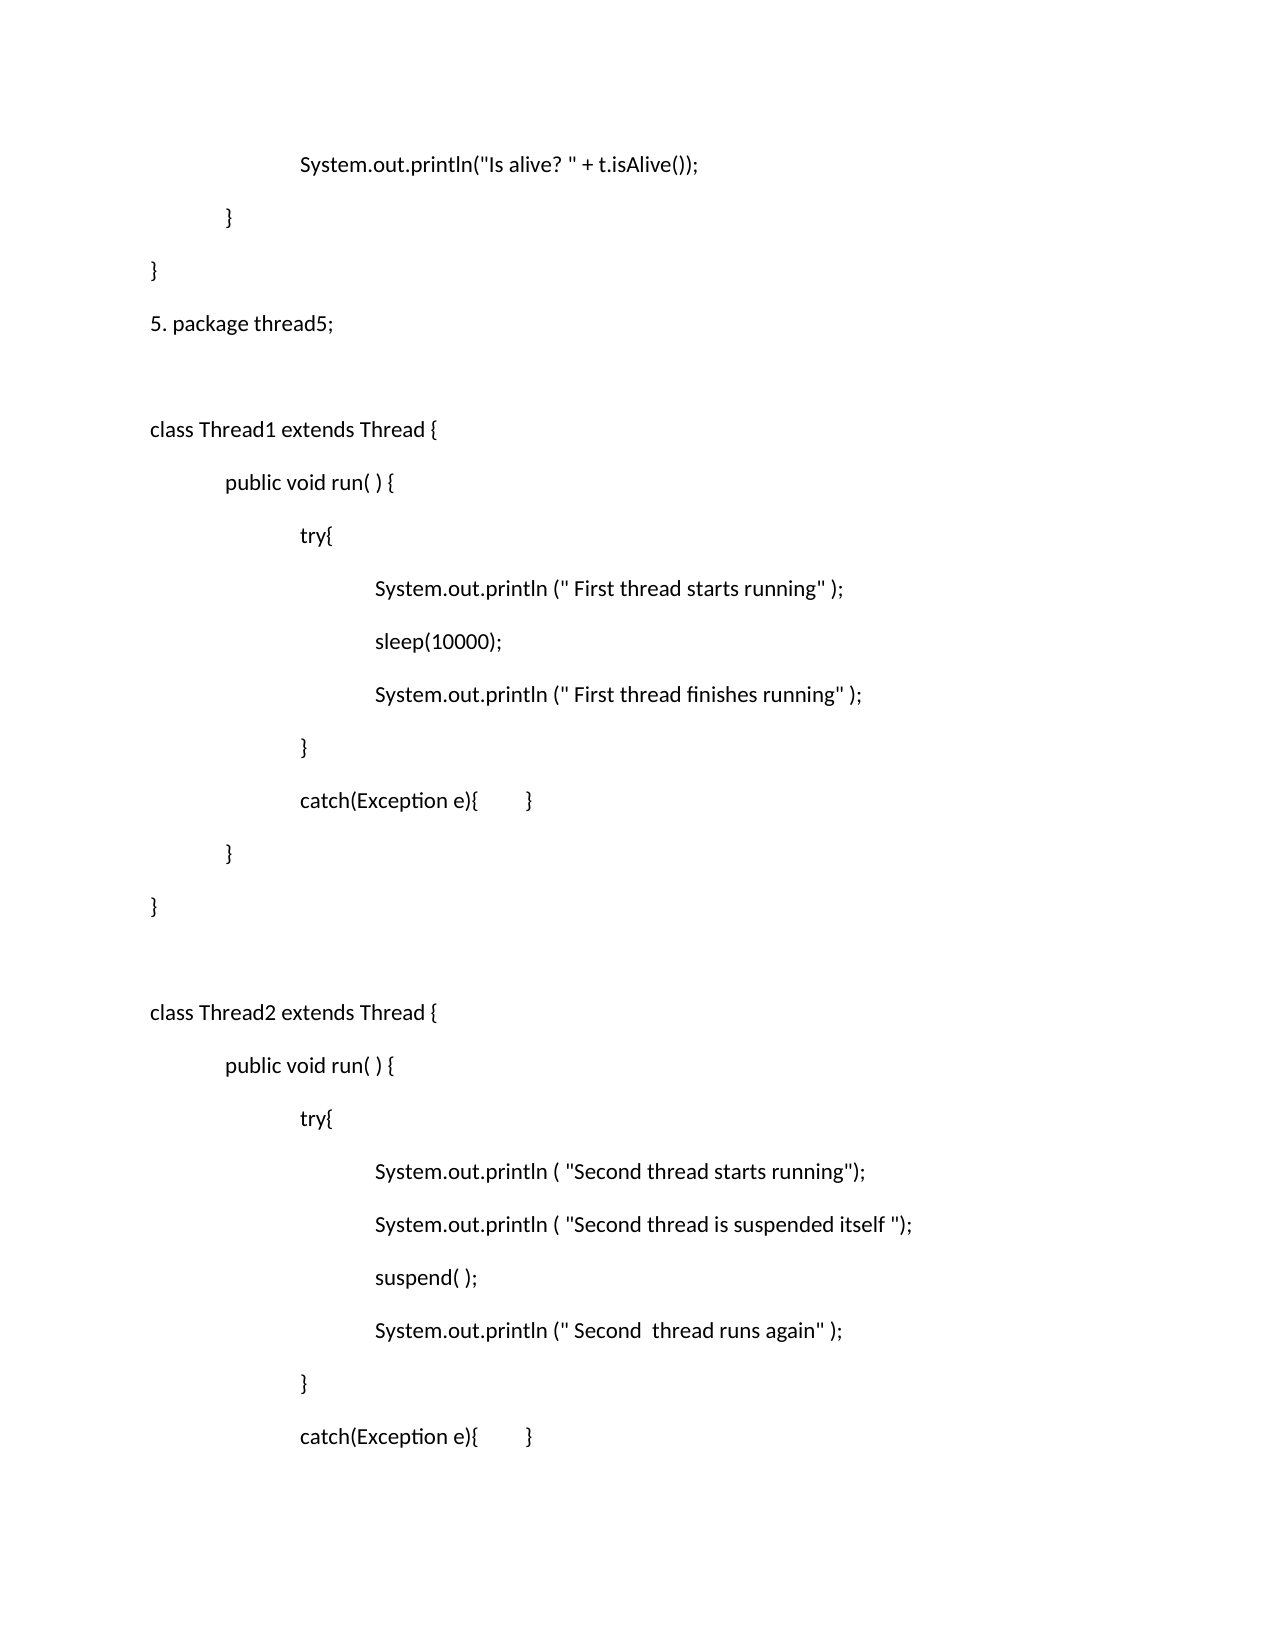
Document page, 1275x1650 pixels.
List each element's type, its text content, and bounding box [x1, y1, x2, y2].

text class Thread1 extends Thread { [150, 415, 1125, 443]
text sleep(10000); [150, 627, 1125, 655]
text public void run( ) { [150, 1051, 1125, 1079]
text try{ [150, 521, 1125, 549]
text try{ [150, 1104, 1125, 1132]
text System.out.println (" First thread finishes running" ); [150, 680, 1125, 708]
text System.out.println ( "Second thread starts running"); [150, 1157, 1125, 1185]
text System.out.println("Is alive? " + t.isAlive()); [150, 150, 1125, 178]
text System.out.println ( "Second thread is suspended itself "); [150, 1210, 1125, 1238]
text } [150, 892, 1125, 920]
text } [150, 203, 1125, 231]
text } [150, 839, 1125, 867]
text 5. package thread5; [150, 309, 1125, 337]
text class Thread2 extends Thread { [150, 998, 1125, 1026]
text System.out.println (" Second thread runs again" ); [150, 1316, 1125, 1344]
text } [150, 733, 1125, 761]
text catch(Exception e){ } [150, 1422, 1125, 1451]
text catch(Exception e){ } [150, 786, 1125, 814]
text System.out.println (" First thread starts running" ); [150, 574, 1125, 602]
text } [150, 256, 1125, 284]
text suspend( ); [150, 1263, 1125, 1291]
text public void run( ) { [150, 468, 1125, 496]
text } [150, 1369, 1125, 1397]
